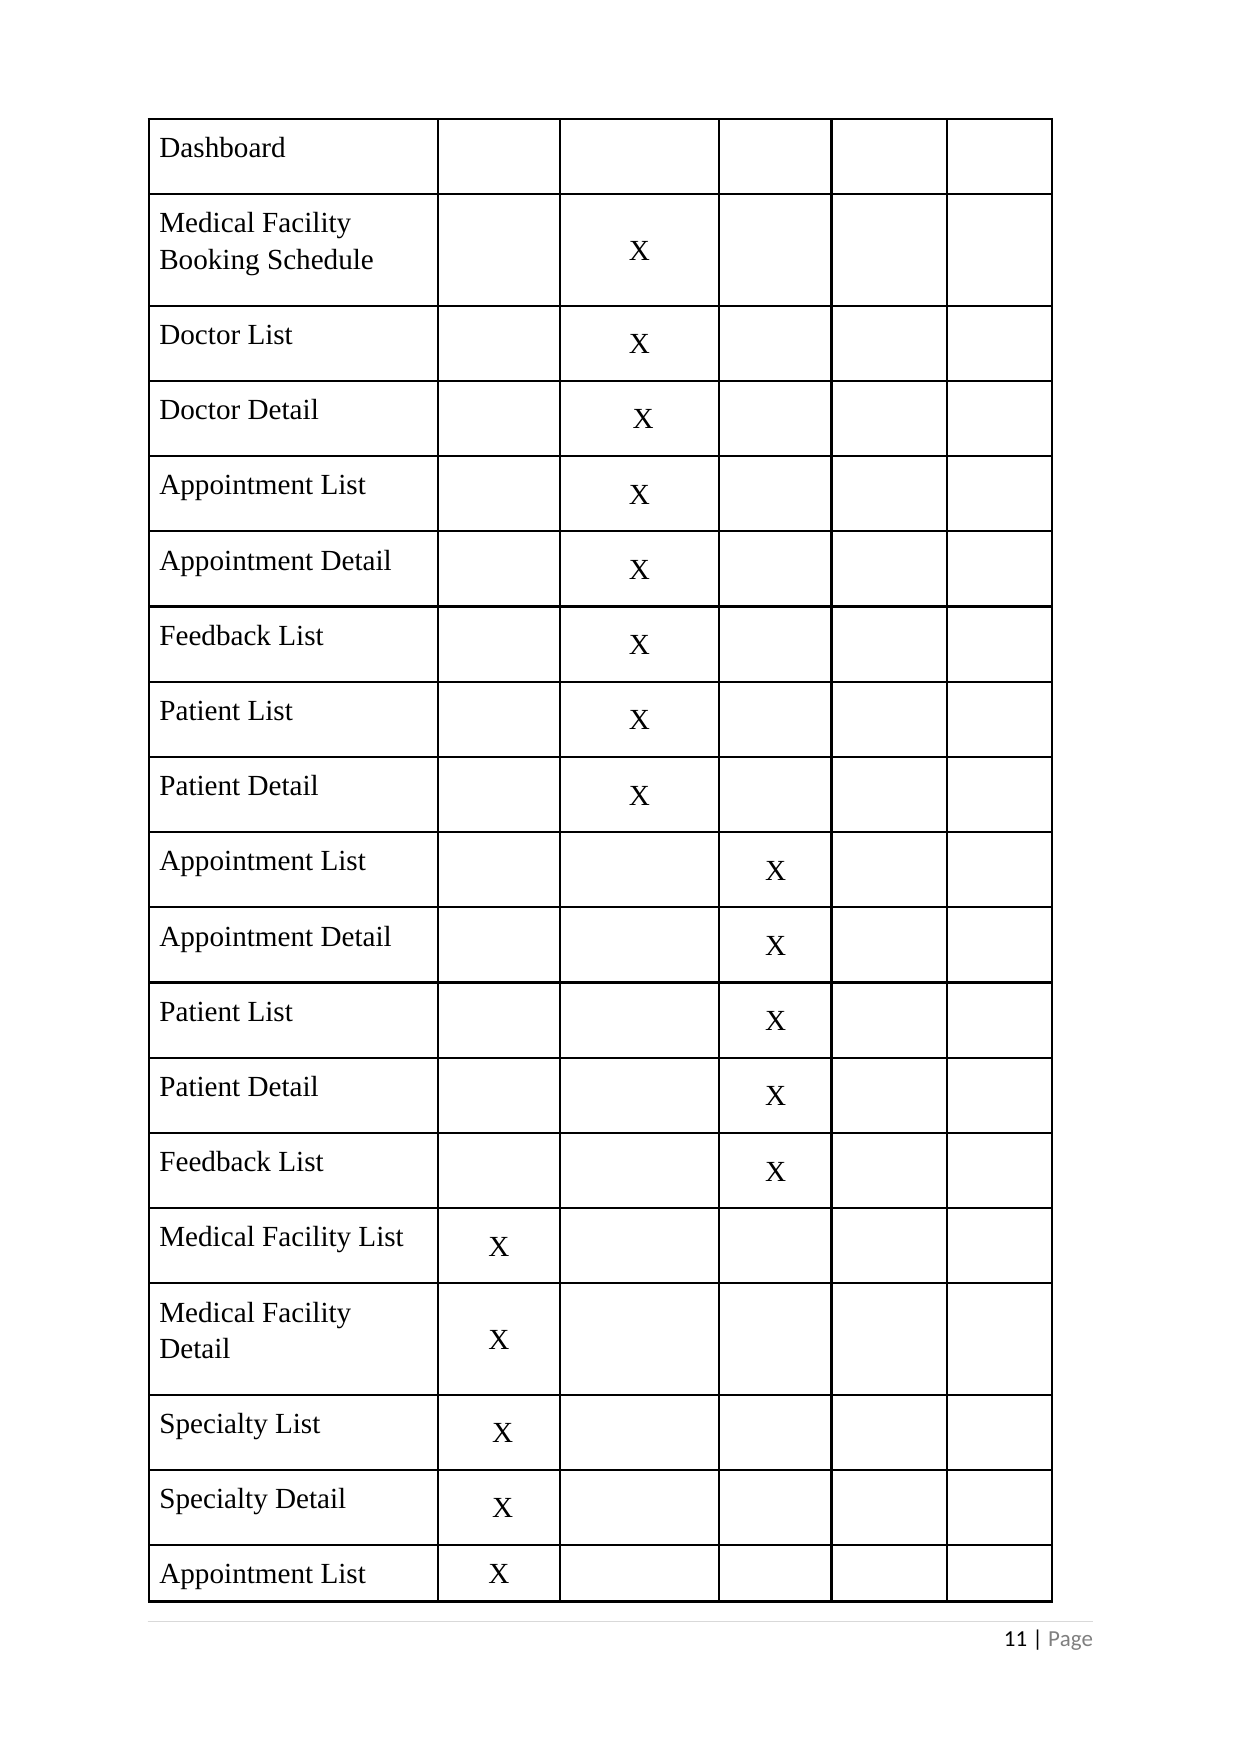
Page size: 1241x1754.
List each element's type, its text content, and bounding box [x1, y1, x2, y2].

table_cell Specialty List [150, 1396, 437, 1469]
table_cell Doctor List [150, 307, 437, 380]
table_cell [833, 984, 946, 1057]
table_cell [833, 1209, 946, 1282]
table_cell [948, 1134, 1051, 1207]
table_cell Medical Facility List [150, 1209, 437, 1282]
table_cell [561, 1284, 718, 1393]
table_cell [948, 457, 1051, 530]
table_cell Appointment Detail [150, 532, 437, 605]
table_cell [833, 1546, 946, 1600]
table_cell [720, 457, 830, 530]
table_cell [948, 608, 1051, 681]
table_cell X [439, 1396, 559, 1469]
table_cell [561, 1059, 718, 1132]
table_cell [948, 1546, 1051, 1600]
table_cell X [561, 195, 718, 304]
table_cell Patient List [150, 683, 437, 756]
table_cell [948, 195, 1051, 304]
table_cell X [720, 908, 830, 981]
table_cell [439, 307, 559, 380]
table_cell [439, 1059, 559, 1132]
table_cell [439, 758, 559, 831]
table_cell X [439, 1546, 559, 1600]
table_cell [561, 1134, 718, 1207]
table_cell X [561, 382, 718, 455]
table_cell [948, 1284, 1051, 1393]
table_cell X [720, 1059, 830, 1132]
table_cell [439, 984, 559, 1057]
table_cell Patient Detail [150, 1059, 437, 1132]
table_cell [561, 1471, 718, 1544]
table_cell [833, 457, 946, 530]
table_cell [720, 1471, 830, 1544]
table_cell Appointment Detail [150, 908, 437, 981]
table_cell X [561, 608, 718, 681]
table_cell [720, 1209, 830, 1282]
table_cell [833, 532, 946, 605]
table_cell [439, 1134, 559, 1207]
table_cell [833, 1284, 946, 1393]
table_cell [561, 1209, 718, 1282]
table_cell [948, 758, 1051, 831]
table_cell [948, 307, 1051, 380]
table_cell [948, 1209, 1051, 1282]
table_cell Patient List [150, 984, 437, 1057]
table_cell [439, 382, 559, 455]
table_cell [833, 1396, 946, 1469]
table_cell [833, 908, 946, 981]
table_cell [439, 457, 559, 530]
table_cell [833, 608, 946, 681]
table_cell X [561, 683, 718, 756]
table_cell [948, 984, 1051, 1057]
table_cell [720, 683, 830, 756]
table_cell [561, 908, 718, 981]
table_cell X [561, 457, 718, 530]
table_cell [833, 120, 946, 193]
table_cell X [561, 120, 718, 193]
table_cell [561, 984, 718, 1057]
table_cell [833, 307, 946, 380]
table_cell [439, 683, 559, 756]
table_cell [439, 195, 559, 304]
table_cell Specialty Detail [150, 1471, 437, 1544]
table_cell [720, 1396, 830, 1469]
table_cell [439, 608, 559, 681]
table_cell [561, 1396, 718, 1469]
table_cell X [561, 307, 718, 380]
table_cell [948, 908, 1051, 981]
table_cell [439, 908, 559, 981]
table_cell [720, 758, 830, 831]
table_cell [833, 1134, 946, 1207]
table_cell X [439, 1471, 559, 1544]
table_cell X [439, 1284, 559, 1393]
table_cell [561, 833, 718, 906]
table_cell [948, 532, 1051, 605]
table_cell X [720, 833, 830, 906]
table_cell [720, 1546, 830, 1600]
table_cell [948, 1059, 1051, 1132]
table_cell X [561, 532, 718, 605]
table_cell [833, 758, 946, 831]
table_cell Feedback List [150, 608, 437, 681]
table_cell Appointment List [150, 833, 437, 906]
table_cell [948, 1471, 1051, 1544]
table_cell [720, 120, 830, 193]
table_cell [833, 382, 946, 455]
table_cell [833, 195, 946, 304]
table_cell Patient Detail [150, 758, 437, 831]
table_cell [720, 532, 830, 605]
table_cell X [720, 984, 830, 1057]
table_cell [948, 683, 1051, 756]
table_cell [948, 1396, 1051, 1469]
table_cell [833, 1471, 946, 1544]
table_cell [150, 120, 437, 193]
table_cell [720, 1284, 830, 1393]
table_cell [833, 1059, 946, 1132]
table_cell Feedback List [150, 1134, 437, 1207]
table_cell Doctor Detail [150, 382, 437, 455]
table_cell [720, 307, 830, 380]
table_cell Medical Facility Booking Schedule [150, 195, 437, 304]
table_cell [561, 1546, 718, 1600]
table_cell [833, 833, 946, 906]
table_cell X [561, 758, 718, 831]
table_cell [720, 382, 830, 455]
table_cell [948, 833, 1051, 906]
table_cell [439, 833, 559, 906]
table_cell [720, 195, 830, 304]
table_cell X [720, 1134, 830, 1207]
table_cell [439, 532, 559, 605]
table_cell [439, 120, 559, 193]
table_cell Medical Facility Detail [150, 1284, 437, 1393]
table_cell Appointment List [150, 457, 437, 530]
table_cell Appointment List [150, 1546, 437, 1600]
table_cell [720, 608, 830, 681]
table_cell [948, 382, 1051, 455]
table_cell X [439, 1209, 559, 1282]
table_cell [948, 120, 1051, 193]
table_cell [833, 683, 946, 756]
